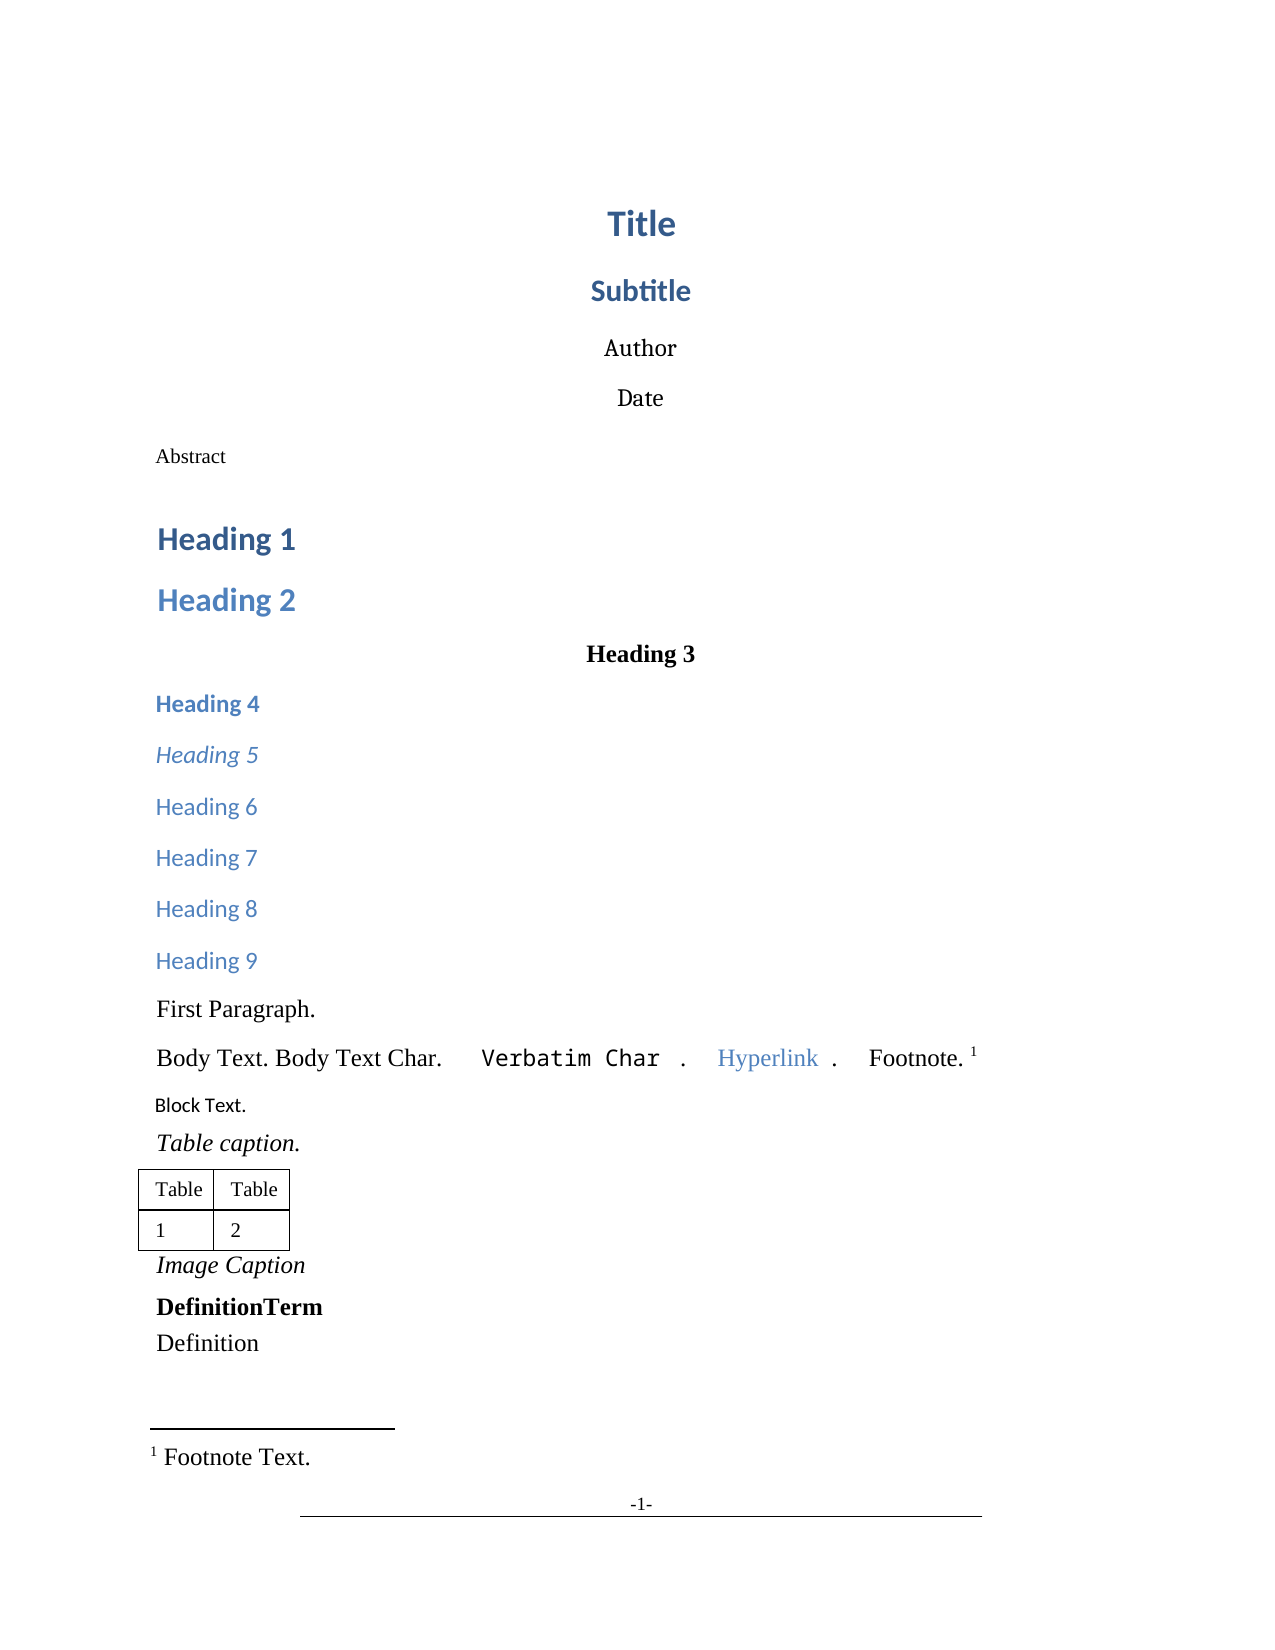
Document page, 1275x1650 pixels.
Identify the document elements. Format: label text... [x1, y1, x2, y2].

text DefinitionTerm [150, 1292, 1125, 1321]
subtitle Heading 9 [150, 945, 1125, 976]
title Title [150, 200, 1125, 246]
text Block Text. [150, 1092, 1125, 1117]
table_header Table [139, 1170, 213, 1209]
subtitle Heading 6 [150, 791, 1125, 821]
subtitle Heading 5 [150, 739, 1125, 770]
text First Paragraph. [150, 994, 1125, 1023]
subtitle Heading 7 [150, 842, 1125, 873]
subtitle Heading 2 [150, 579, 1125, 620]
text Definition [150, 1328, 1125, 1357]
subtitle Heading 4 [150, 688, 1125, 719]
table_cell 2 [214, 1211, 289, 1249]
subtitle Subtitle [150, 271, 1125, 309]
table_header Table [214, 1170, 289, 1209]
subtitle Heading 8 [150, 894, 1125, 924]
table_cell 1 [139, 1211, 213, 1249]
text Image Caption [150, 1251, 1125, 1279]
text Date [150, 383, 1125, 412]
text Author [150, 334, 1125, 363]
text Table caption. [150, 1128, 1125, 1156]
subtitle Heading 3 [150, 639, 1125, 667]
subtitle Heading 1 [150, 518, 1125, 558]
text Body Text. Body Text Char. Verbatim Char . Hyperlink . Footnote. [150, 1042, 1125, 1073]
text Abstract [150, 443, 1125, 468]
